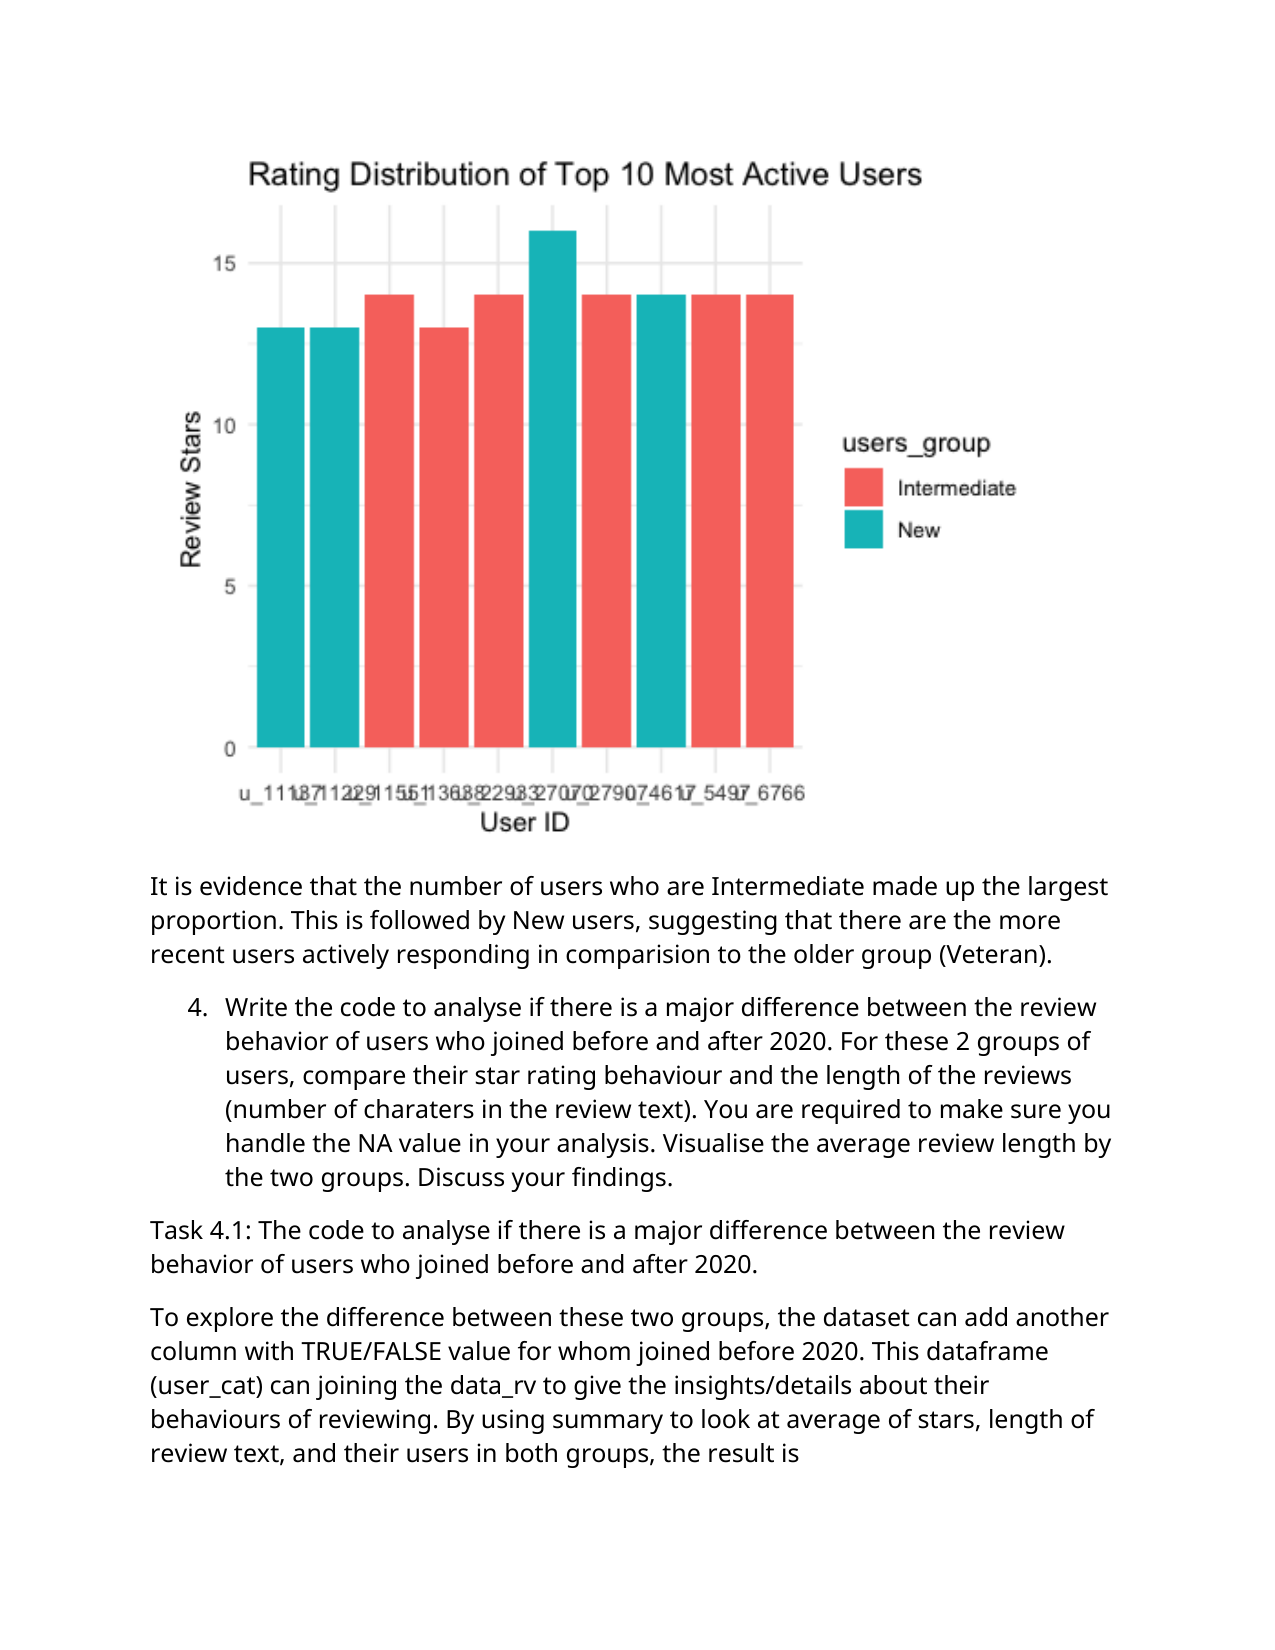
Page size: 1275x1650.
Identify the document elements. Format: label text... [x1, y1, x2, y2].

picture [168, 150, 1044, 850]
list Write the code to analyse if there is a major difference between the review behavior of users who joined before and after 2020. For these 2 groups of users, compare their star rating behaviour and the length of the reviews (number of charaters in the review text). You are required to make sure you handle the NA value in your analysis. Visualise the average review length by the two groups. Discuss your findings. [187, 990, 1125, 1194]
text It is evidence that the number of users who are Intermediate made up the largest proportion. This is followed by New users, suggesting that there are the more recent users actively responding in comparision to the older group (Veteran). [150, 869, 1125, 971]
text Task 4.1: The code to analyse if there is a major difference between the review behavior of users who joined before and after 2020. [150, 1213, 1125, 1281]
text To explore the difference between these two groups, the dataset can add another column with TRUE/FALSE value for whom joined before 2020. This dataframe (user_cat) can joining the data_rv to give the insights/details about their behaviours of reviewing. By using summary to look at average of stars, length of review text, and their users in both groups, the result is [150, 1300, 1125, 1470]
